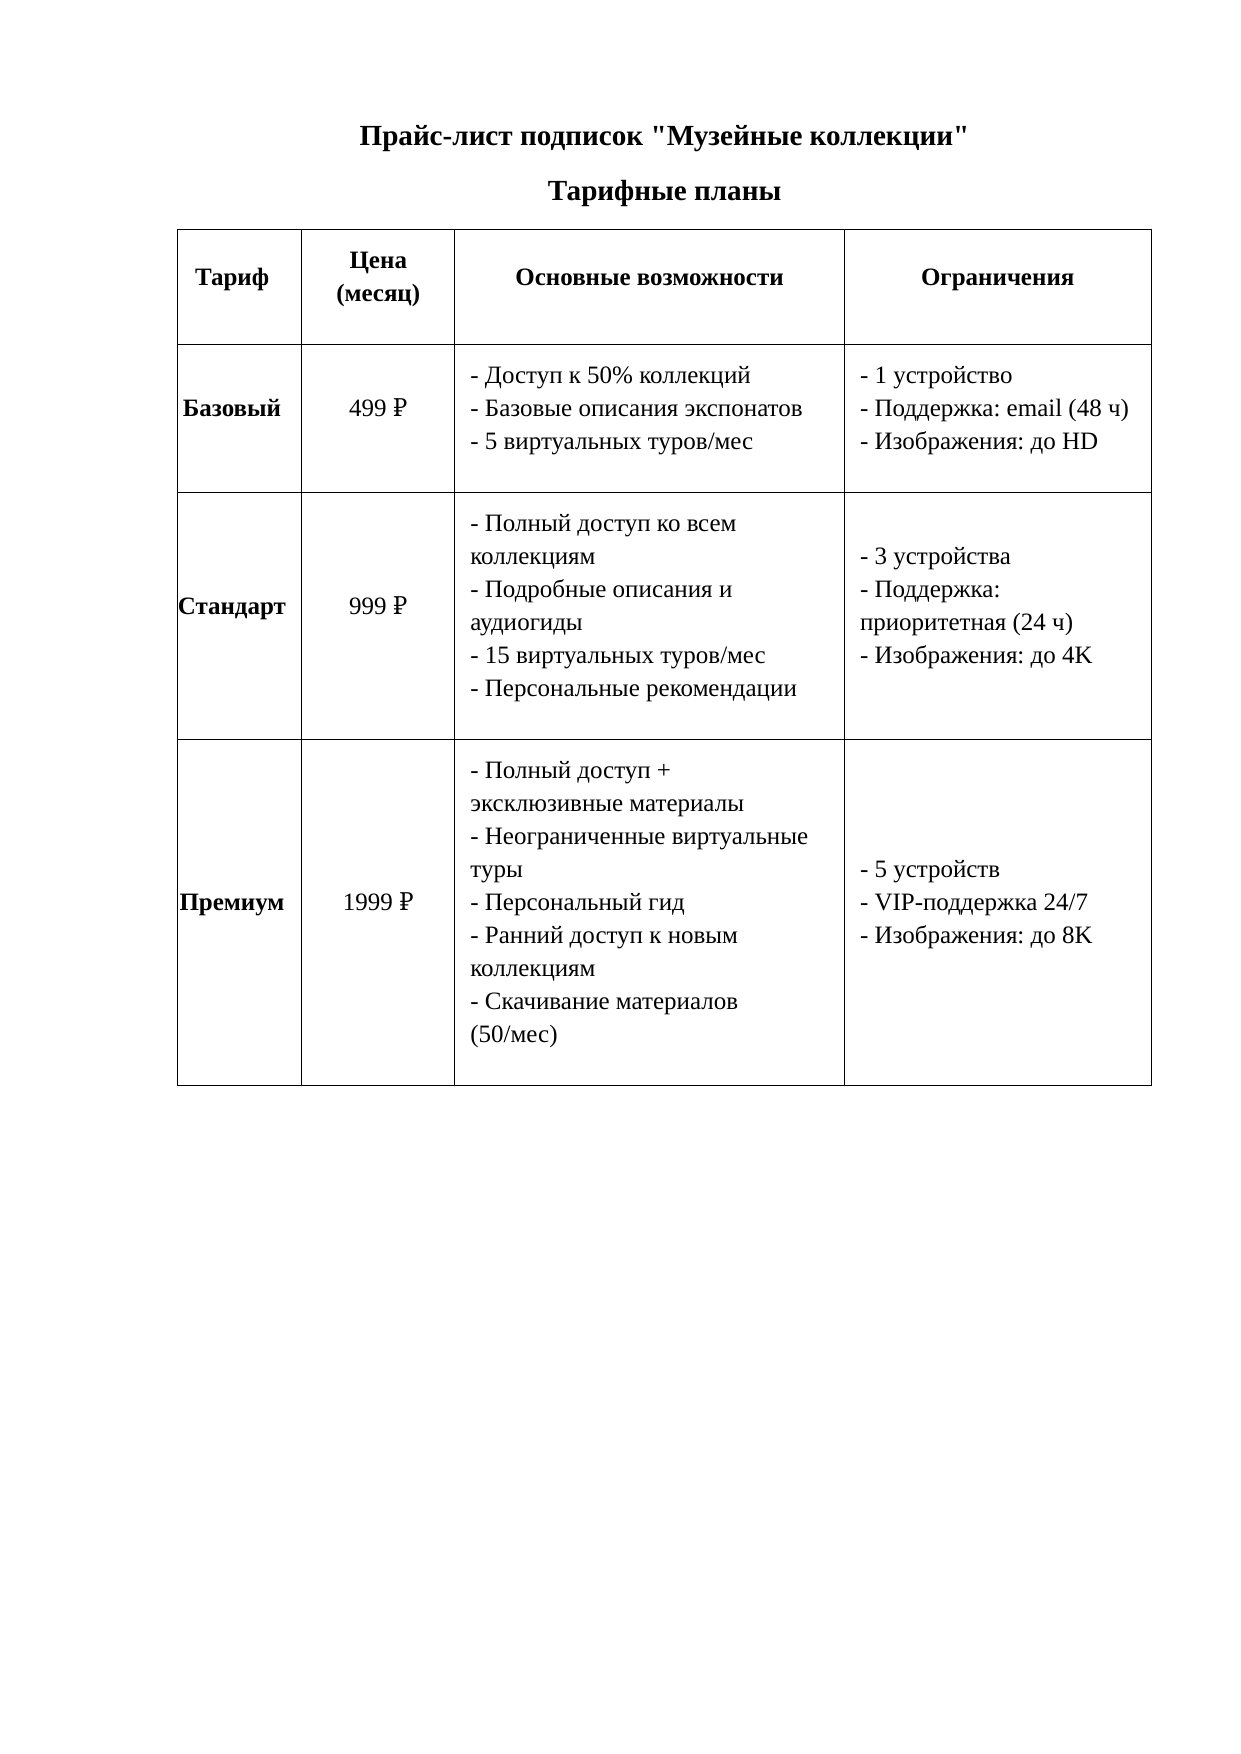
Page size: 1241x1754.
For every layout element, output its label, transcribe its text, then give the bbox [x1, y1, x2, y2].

table_cell - 3 устройства - Поддержка: приоритетная (24 ч) - Изображения: до 4K [845, 493, 1151, 739]
table_cell - Полный доступ ко всем коллекциям - Подробные описания и аудиогиды - 15 виртуальных туров/мес - Персональные рекомендации [455, 493, 844, 739]
table_header Тариф [178, 230, 301, 343]
table_cell Базовый [178, 345, 301, 492]
table_cell 499 ₽ [302, 345, 454, 492]
table_header Ограничения [845, 230, 1151, 343]
table_cell Премиум [178, 740, 301, 1085]
table_cell - 5 устройств - VIP-поддержка 24/7 - Изображения: до 8K [845, 740, 1151, 1085]
table_cell - Полный доступ + эксклюзивные материалы - Неограниченные виртуальные туры - Персональный гид - Ранний доступ к новым коллекциям - Скачивание материалов (50/мес) [455, 740, 844, 1085]
table_cell - Доступ к 50% коллекций - Базовые описания экспонатов - 5 виртуальных туров/мес [455, 345, 844, 492]
text Тарифные планы [177, 173, 1152, 207]
table_cell 999 ₽ [302, 493, 454, 739]
table_header Основные возможности [455, 230, 844, 343]
table_cell Стандарт [178, 493, 301, 739]
table_cell 1999 ₽ [302, 740, 454, 1085]
table_cell - 1 устройство - Поддержка: email (48 ч) - Изображения: до HD [845, 345, 1151, 492]
text Прайс-лист подписок "Музейные коллекции" [177, 118, 1152, 152]
table_header Цена (месяц) [302, 230, 454, 343]
